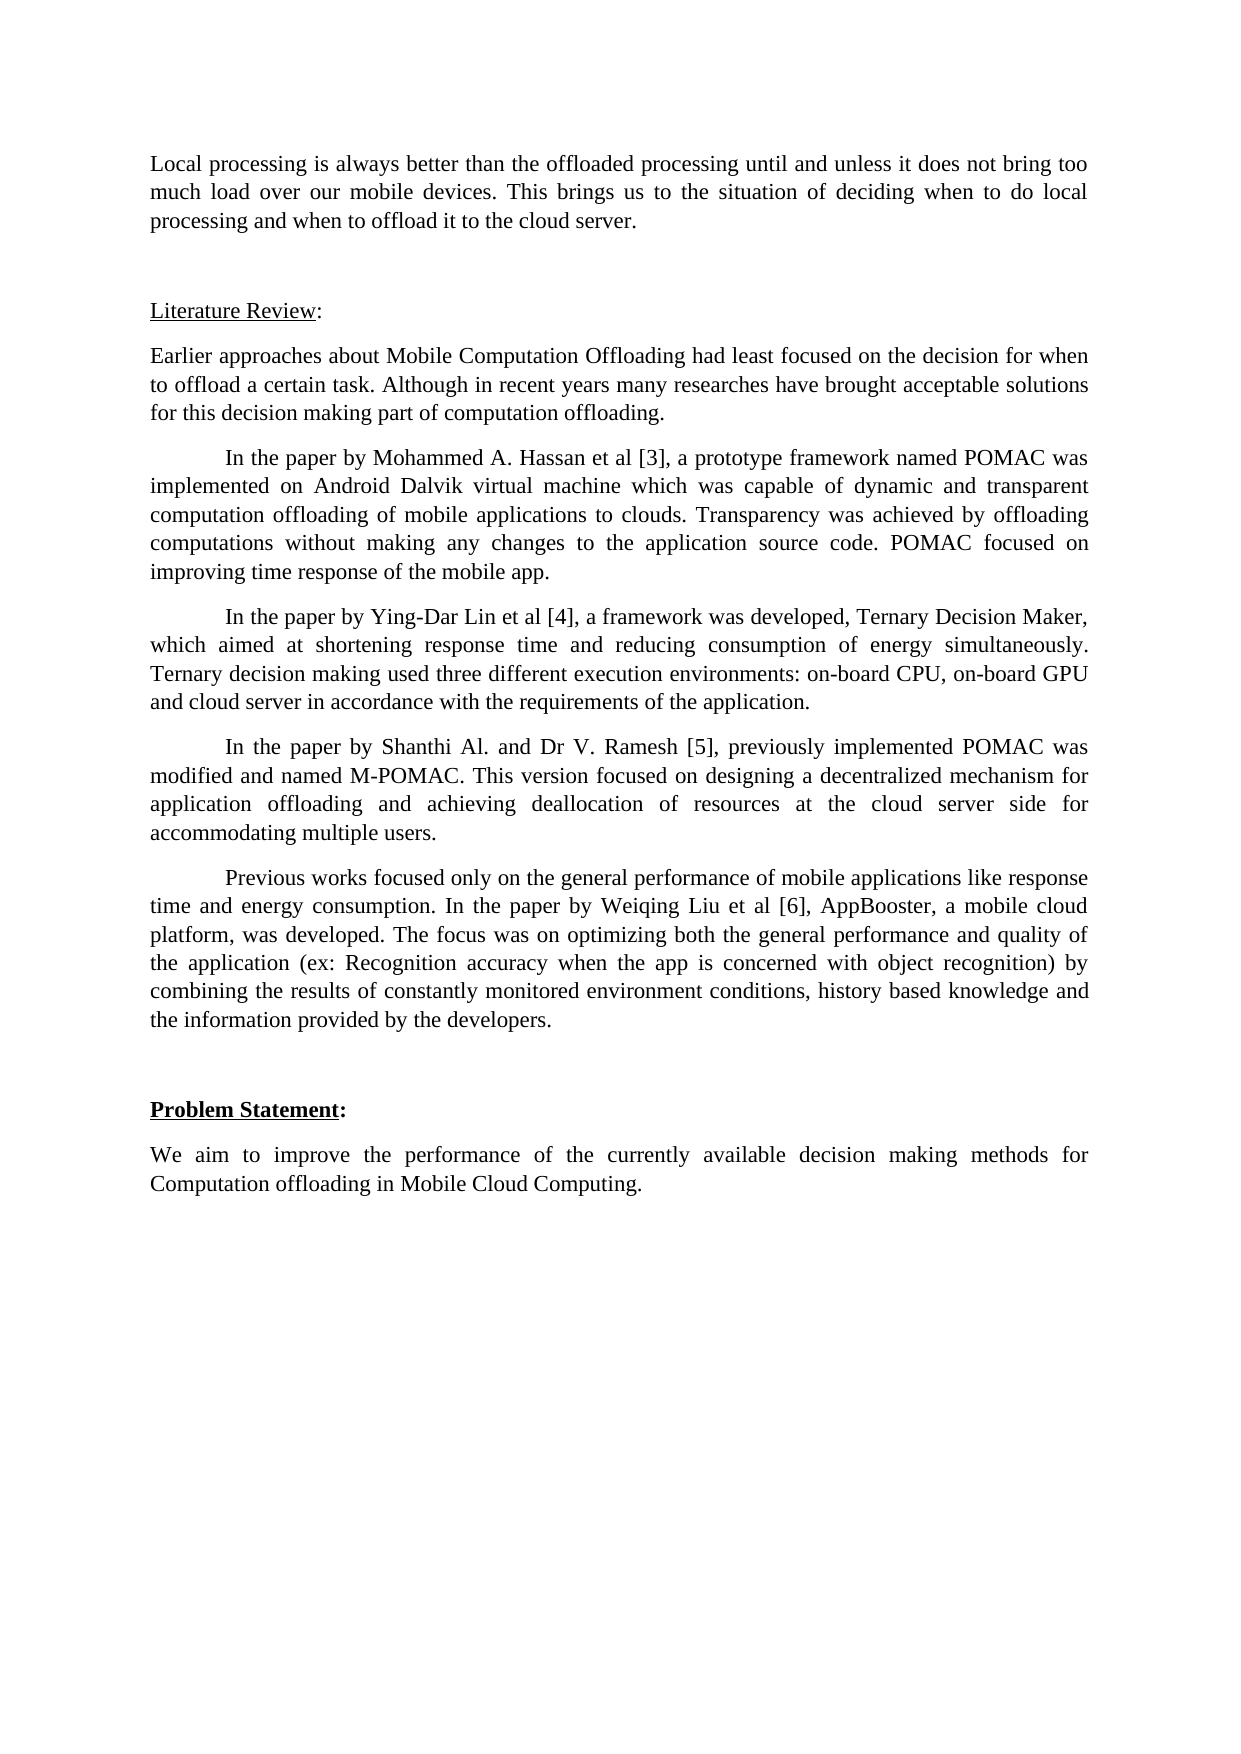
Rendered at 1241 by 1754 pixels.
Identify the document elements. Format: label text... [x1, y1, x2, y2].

text Earlier approaches about Mobile Computation Offloading had least focused on the decision for when to offload a certain task. Although in recent years many researches have brought acceptable solutions for this decision making part of computation offloading. [150, 342, 1090, 425]
text Previous works focused only on the general performance of mobile applications like response time and energy consumption. In the paper by Weiqing Liu et al [6], AppBooster, a mobile cloud platform, was developed. The focus was on optimizing both the general performance and quality of the application (ex: Recognition accuracy when the app is concerned with object recognition) by combining the results of constantly monitored environment conditions, history based knowledge and the information provided by the developers. [150, 864, 1090, 1032]
text Literature Review: [150, 297, 1090, 323]
text In the paper by Mohammed A. Hassan et al [3], a prototype framework named POMAC was implemented on Android Dalvik virtual machine which was capable of dynamic and transparent computation offloading of mobile applications to clouds. Transparency was achieved by offloading computations without making any changes to the application source code. POMAC focused on improving time response of the mobile app. [150, 444, 1090, 584]
text In the paper by Ying-Dar Lin et al [4], a framework was developed, Ternary Decision Maker, which aimed at shortening response time and reducing consumption of energy simultaneously. Ternary decision making used three different execution environments: on-board CPU, on-board GPU and cloud server in accordance with the requirements of the application. [150, 603, 1090, 715]
text In the paper by Shanthi Al. and Dr V. Ramesh [5], previously implemented POMAC was modified and named M-POMAC. This version focused on designing a decentralized mechanism for application offloading and achieving deallocation of resources at the cloud server side for accommodating multiple users. [150, 733, 1090, 845]
text Local processing is always better than the offloaded processing until and unless it does not bring too much load over our mobile devices. This brings us to the situation of deciding when to do local processing and when to offload it to the cloud server. [150, 150, 1090, 233]
text We aim to improve the performance of the currently available decision making methods for Computation offloading in Mobile Cloud Computing. [150, 1141, 1090, 1196]
text Problem Statement: [150, 1096, 1090, 1123]
